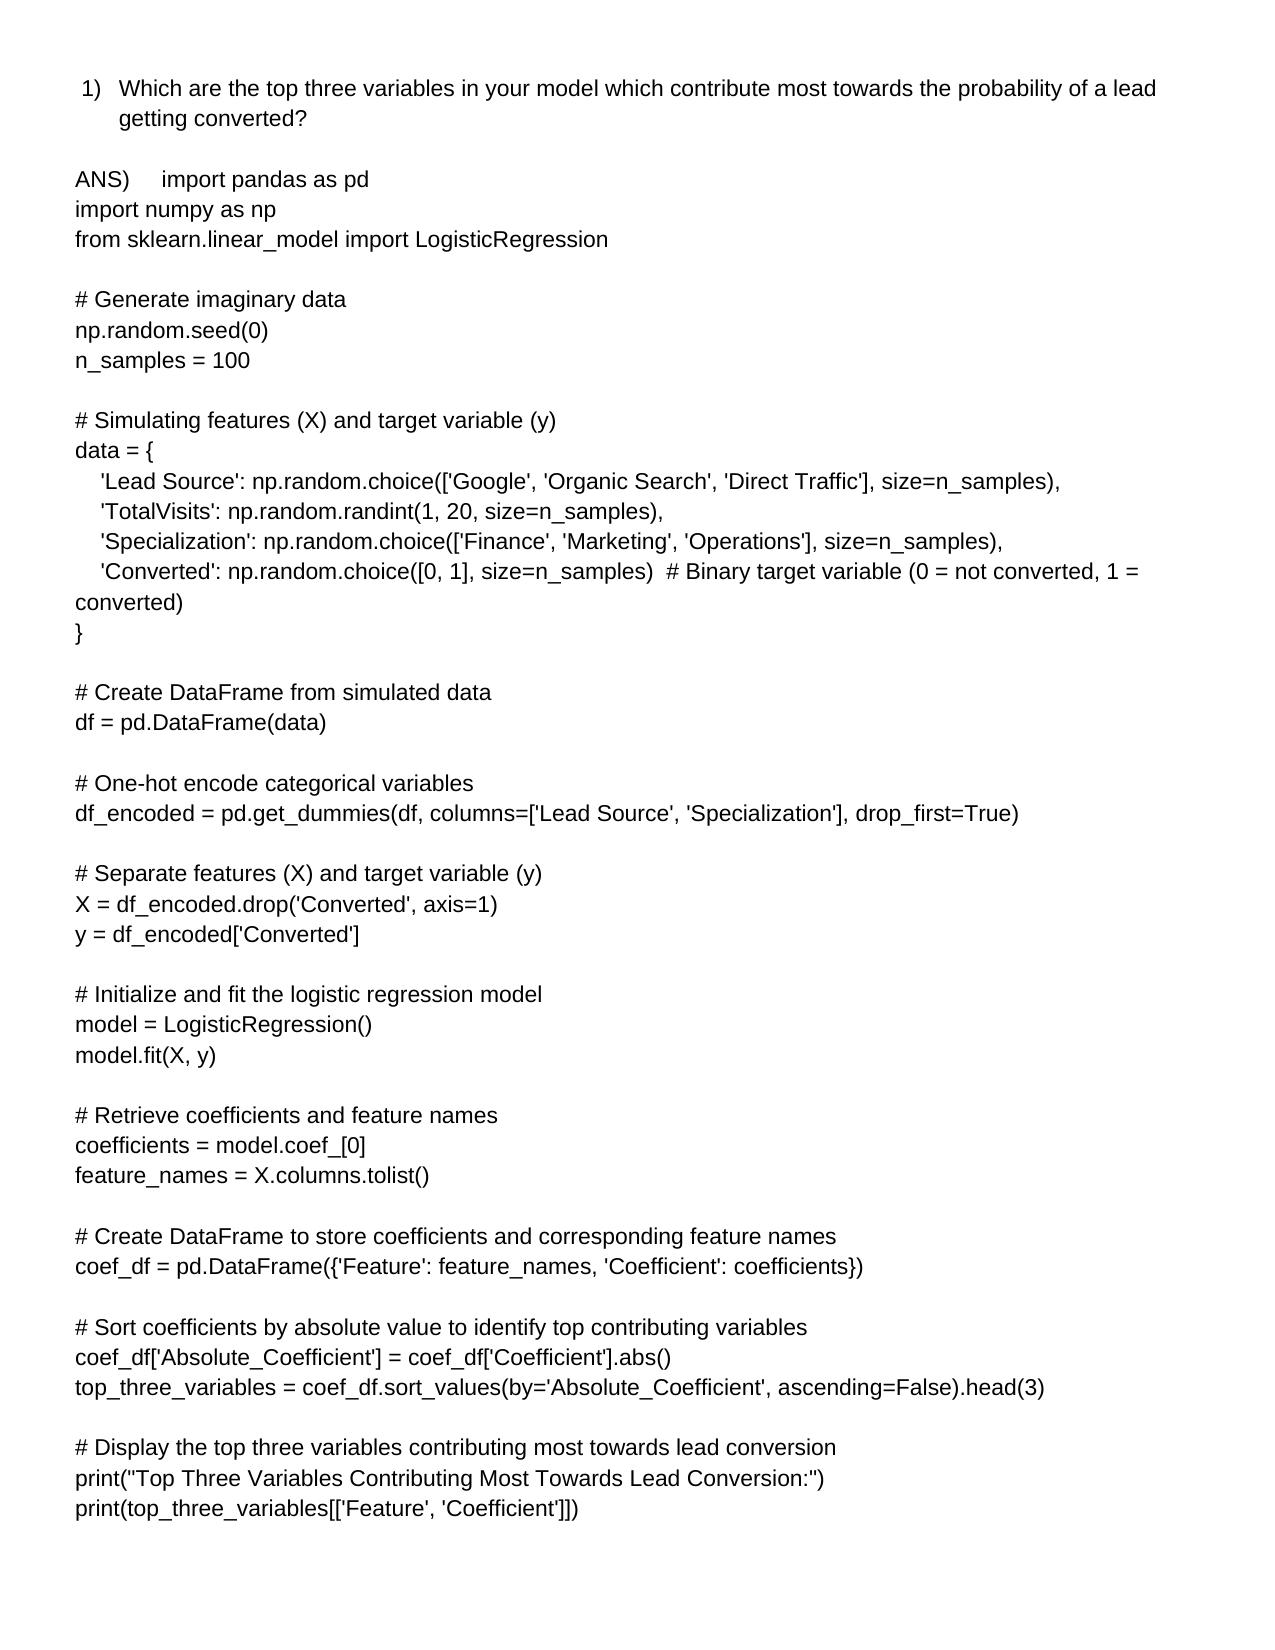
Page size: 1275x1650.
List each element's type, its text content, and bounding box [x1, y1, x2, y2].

text 'Lead Source': np.random.choice(['Google', 'Organic Search', 'Direct Traffic'], size=n_samples), [75, 468, 1200, 494]
text df = pd.DataFrame(data) [75, 709, 1200, 736]
text ANS) import pandas as pd [75, 166, 1200, 192]
text print("Top Three Variables Contributing Most Towards Lead Conversion:") [75, 1464, 1200, 1491]
text # Retrieve coefficients and feature names [75, 1102, 1200, 1128]
text # Create DataFrame from simulated data [75, 679, 1200, 706]
text model = LogisticRegression() [75, 1011, 1200, 1038]
text # Simulating features (X) and target variable (y) [75, 407, 1200, 434]
text np.random.seed(0) [75, 317, 1200, 343]
text # One-hot encode categorical variables [75, 770, 1200, 796]
text # Sort coefficients by absolute value to identify top contributing variables [75, 1313, 1200, 1340]
text X = df_encoded.drop('Converted', axis=1) [75, 891, 1200, 917]
text feature_names = X.columns.tolist() [75, 1162, 1200, 1189]
text } [75, 619, 1200, 645]
text 'TotalVisits': np.random.randint(1, 20, size=n_samples), [75, 498, 1200, 524]
text y = df_encoded['Converted'] [75, 921, 1200, 947]
text 'Specialization': np.random.choice(['Finance', 'Marketing', 'Operations'], size=n_samples), [75, 528, 1200, 554]
text model.fit(X, y) [75, 1042, 1200, 1068]
text # Initialize and fit the logistic regression model [75, 981, 1200, 1008]
text data = { [75, 437, 1200, 464]
text # Display the top three variables contributing most towards lead conversion [75, 1434, 1200, 1461]
text # Generate imaginary data [75, 286, 1200, 313]
text coef_df['Absolute_Coefficient'] = coef_df['Coefficient'].abs() [75, 1344, 1200, 1370]
text from sklearn.linear_model import LogisticRegression [75, 226, 1200, 252]
text # Separate features (X) and target variable (y) [75, 860, 1200, 887]
text coefficients = model.coef_[0] [75, 1132, 1200, 1159]
text coef_df = pd.DataFrame({'Feature': feature_names, 'Coefficient': coefficients}) [75, 1253, 1200, 1279]
list Which are the top three variables in your model which contribute most towards the probability of a lead getting converted? [81, 75, 1200, 132]
text df_encoded = pd.get_dummies(df, columns=['Lead Source', 'Specialization'], drop_first=True) [75, 800, 1200, 826]
text print(top_three_variables[['Feature', 'Coefficient']]) [75, 1495, 1200, 1551]
text import numpy as np [75, 196, 1200, 222]
text 'Converted': np.random.choice([0, 1], size=n_samples) # Binary target variable (0 = not converted, 1 = converted) [75, 558, 1200, 615]
text n_samples = 100 [75, 347, 1200, 373]
text # Create DataFrame to store coefficients and corresponding feature names [75, 1223, 1200, 1249]
text top_three_variables = coef_df.sort_values(by='Absolute_Coefficient', ascending=False).head(3) [75, 1374, 1200, 1400]
